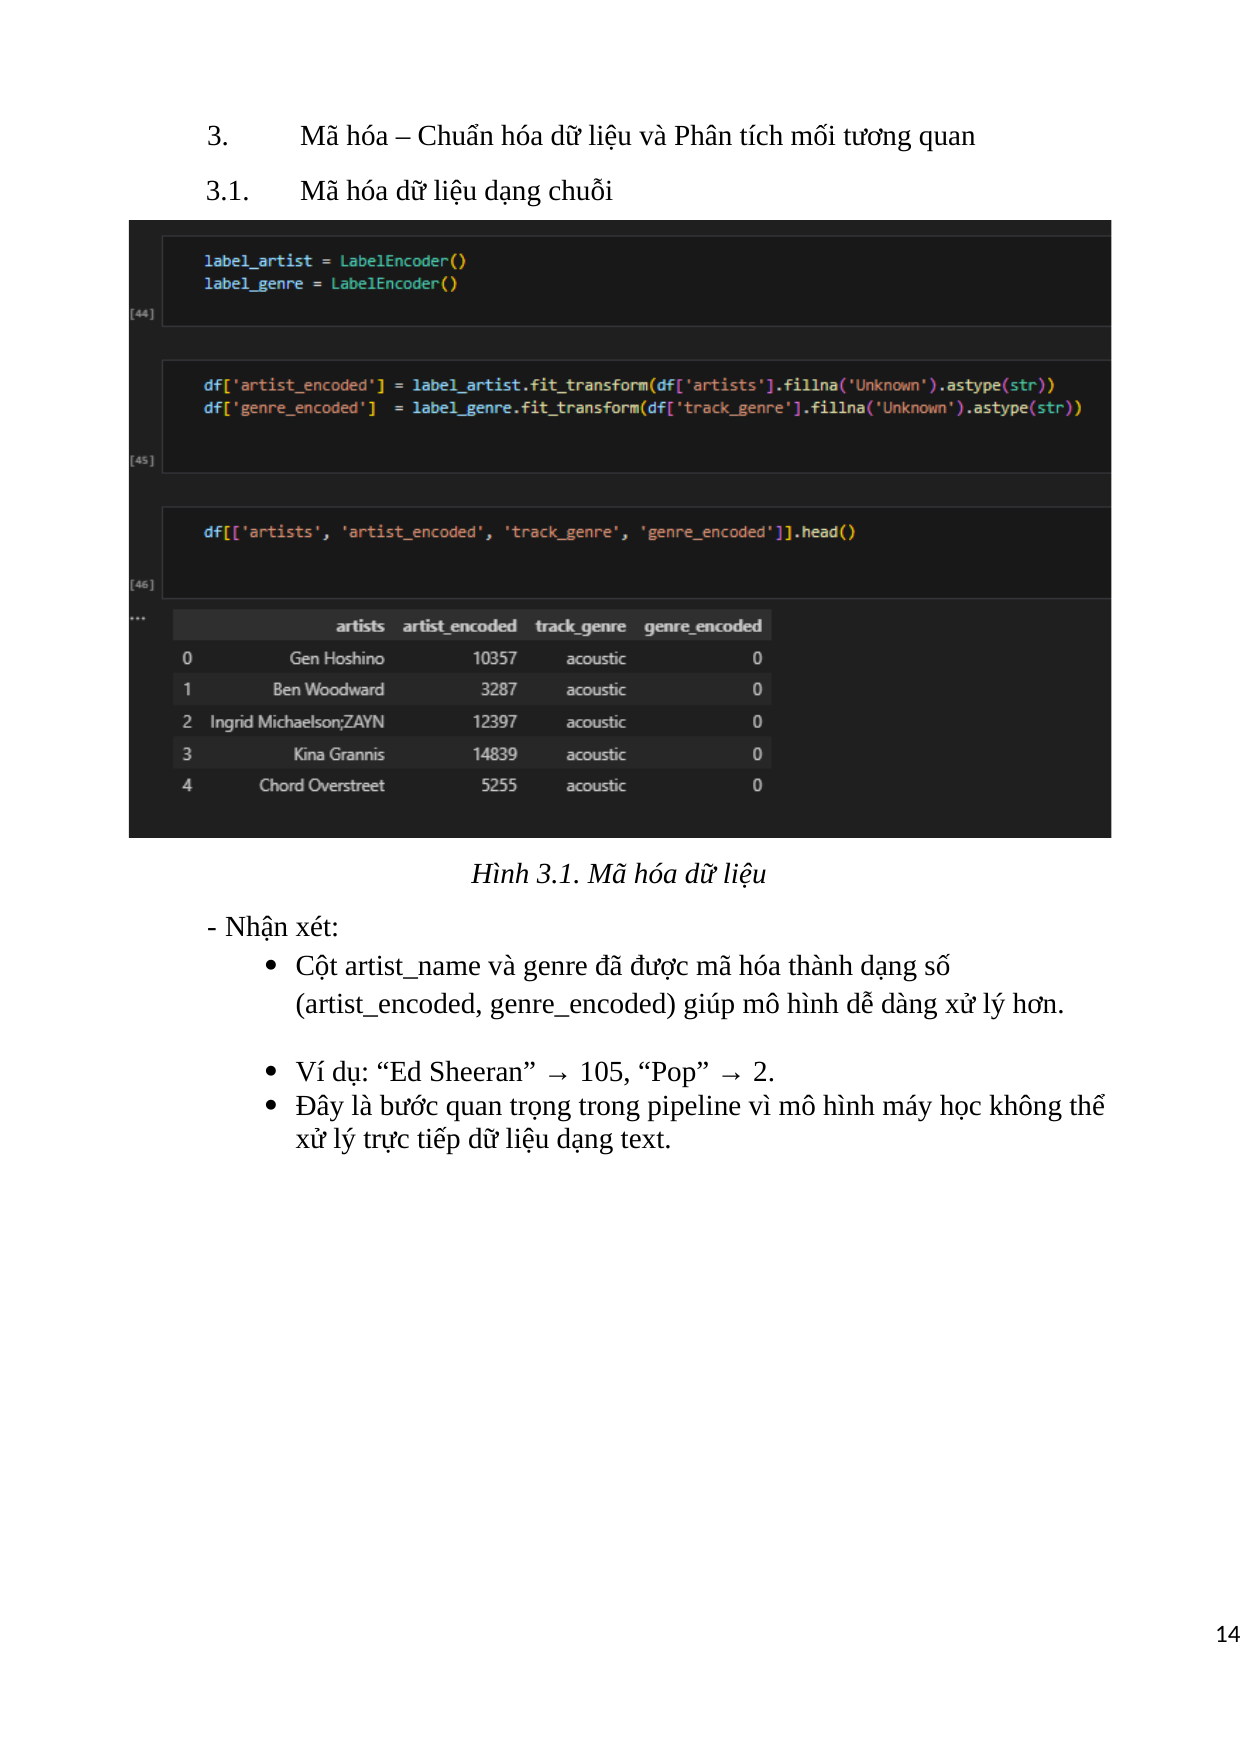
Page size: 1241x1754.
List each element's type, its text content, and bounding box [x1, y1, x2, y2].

list Ví dụ: “Ed Sheeran” → 105, “Pop” → 2. [266, 1054, 1122, 1088]
text Hình 3.1. Mã hóa dữ liệu [0, 856, 1240, 890]
list Đây là bước quan trọng trong pipeline vì mô hình máy học không thể xử lý trực tiếp dữ liệu dạng text. [266, 1117, 1122, 1184]
subtitle Mã hóa – Chuẩn hóa dữ liệu và Phân tích mối tương quan [207, 118, 1240, 152]
subtitle Mã hóa dữ liệu dạng chuỗi [206, 173, 1240, 207]
list Nhận xét: [207, 909, 1240, 943]
picture [128, 220, 1112, 838]
list Cột artist_name và genre đã được mã hóa thành dạng số (artist_encoded, genre_encoded) giúp mô hình dễ dàng xử lý hơn. [266, 948, 1122, 1020]
